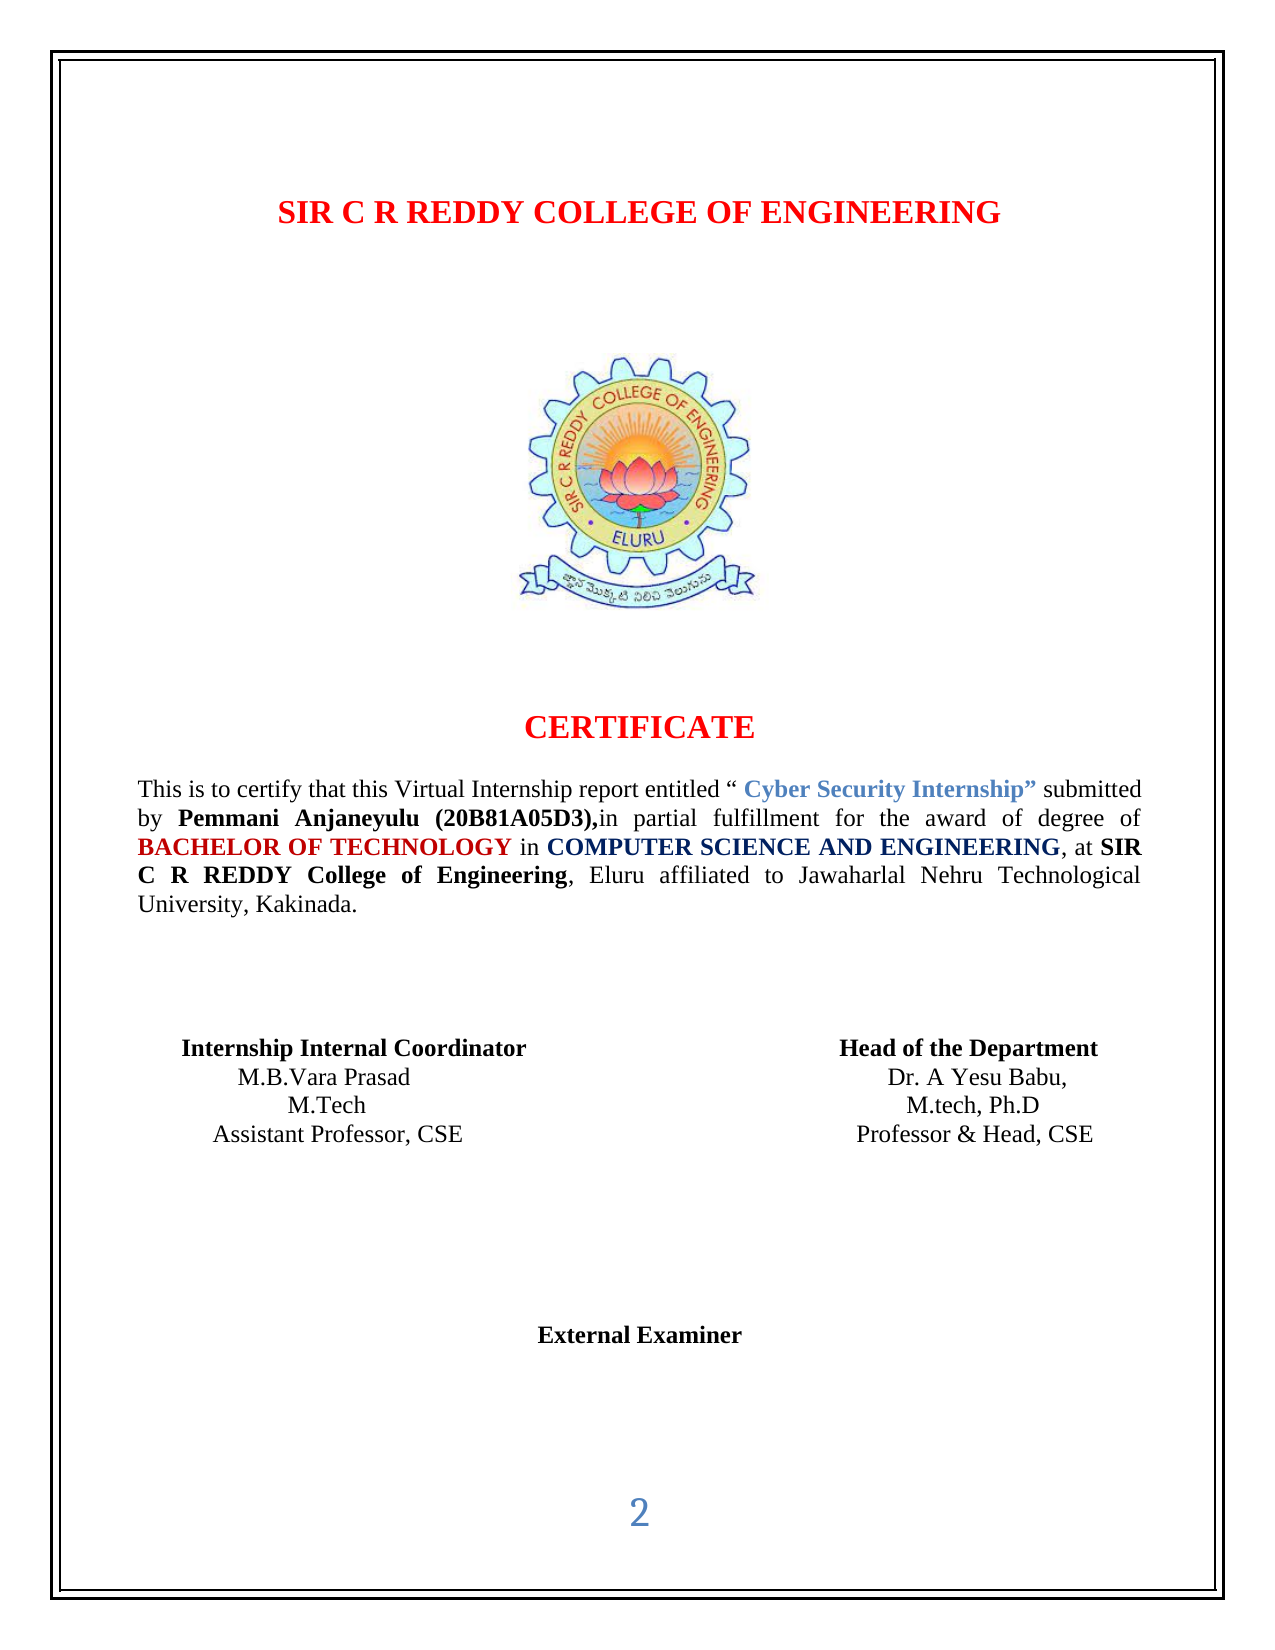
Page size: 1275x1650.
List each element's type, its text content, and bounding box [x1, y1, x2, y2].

text Assistant Professor, CSE Professor & Head, CSE [137, 1119, 1142, 1177]
text External Examiner [137, 1321, 1142, 1349]
text M.B.Vara Prasad Dr. A Yesu Babu, M.Tech M.tech, Ph.D [137, 1062, 1142, 1119]
text This is to certify that this Virtual Internship report entitled “ Cyber Security Internship” submitted by Pemmani Anjaneyulu (20B81A05D3),in partial fulfillment for the award of degree of BACHELOR OF TECHNOLOGY in COMPUTER SCIENCE AND ENGINEERING, at SIR C R REDDY College of Engineering, Eluru affiliated to Jawaharlal Nehru Technological University, Kakinada. [137, 774, 1142, 918]
text SIR C R REDDY COLLEGE OF ENGINEERING [137, 192, 1142, 230]
picture [510, 353, 769, 611]
text CERTIFICATE [137, 707, 1142, 746]
text Internship Internal Coordinator Head of the Department [137, 1033, 1142, 1062]
